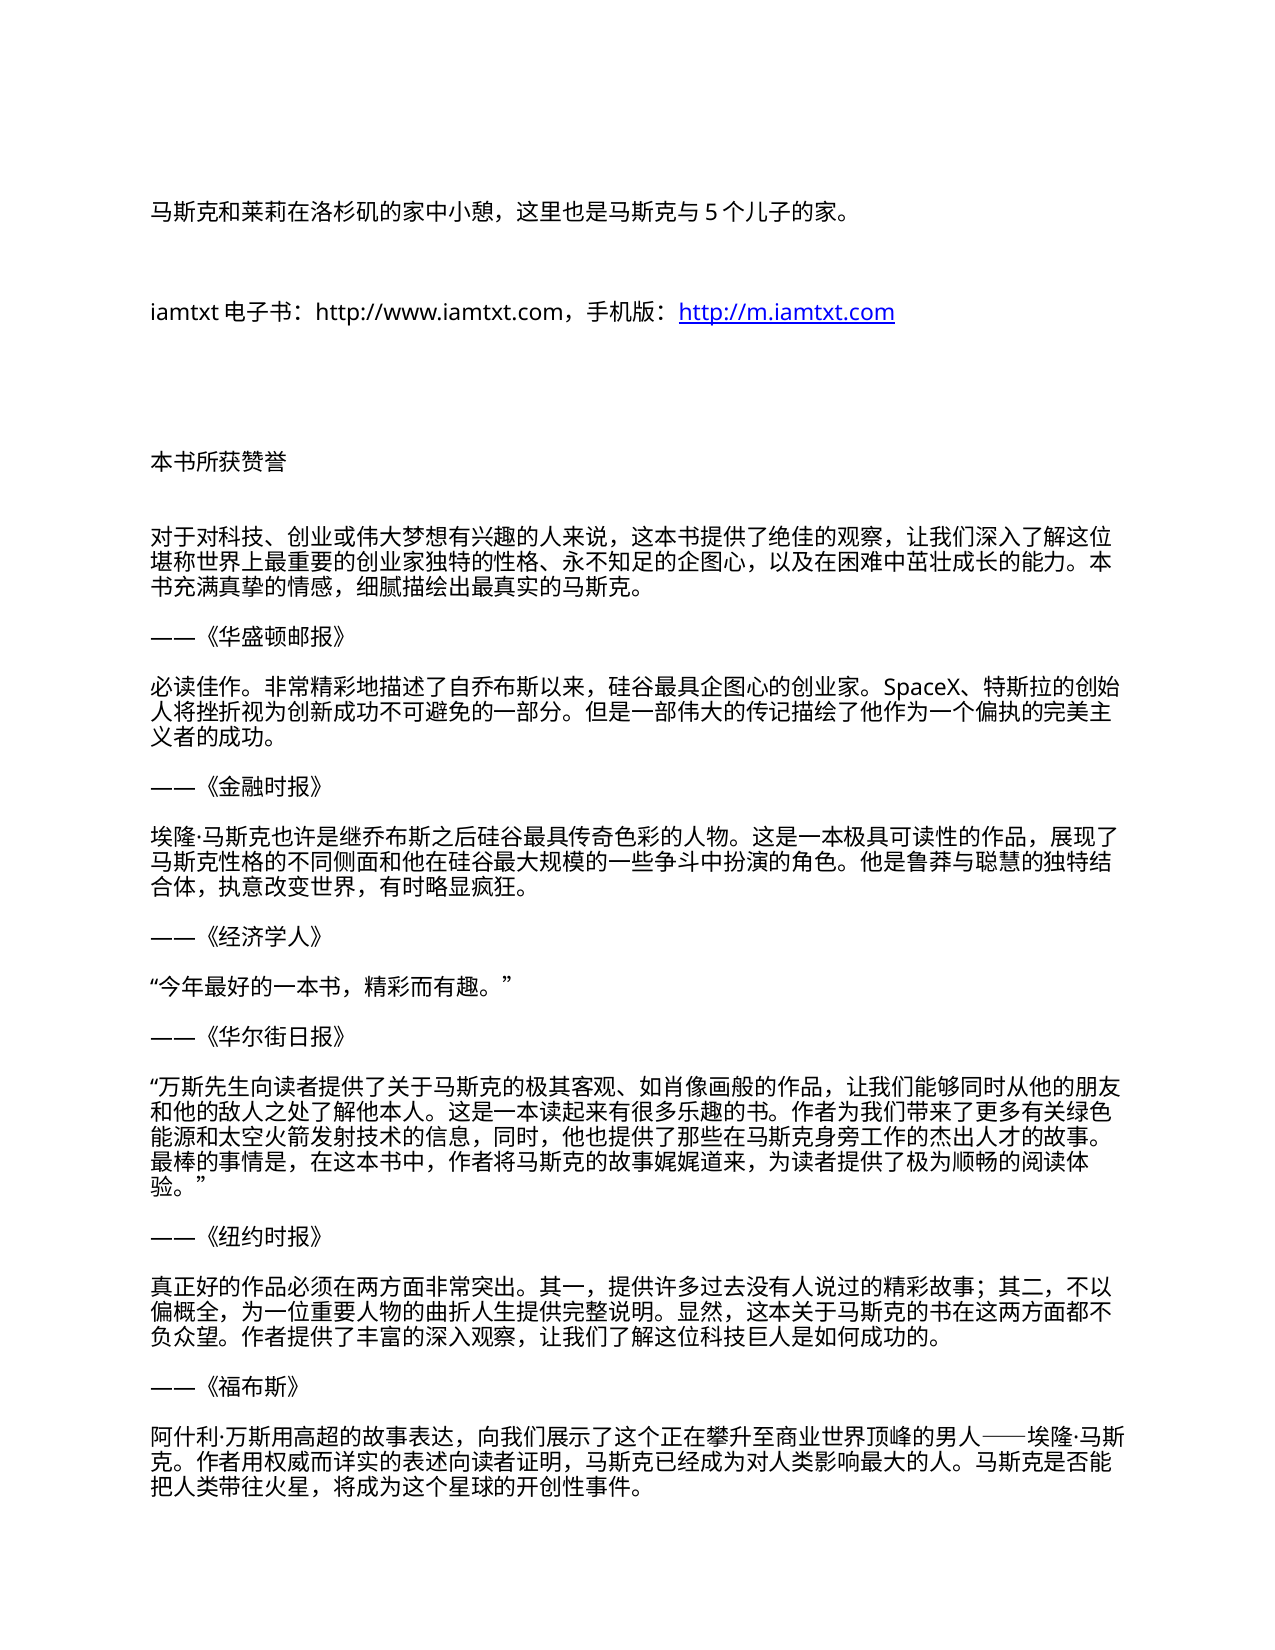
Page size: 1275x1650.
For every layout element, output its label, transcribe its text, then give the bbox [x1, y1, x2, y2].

text 埃隆·马斯克也许是继乔布斯之后硅谷最具传奇色彩的人物。这是一本极具可读性的作品，展现了马斯克性格的不同侧面和他在硅谷最大规模的一些争斗中扮演的角色。他是鲁莽与聪慧的独特结合体，执意改变世界，有时略显疯狂。 [150, 825, 1125, 900]
text ——《华盛顿邮报》 [150, 625, 1125, 650]
text 本书所获赞誉 [150, 450, 1125, 475]
text ——《福布斯》 [150, 1375, 1125, 1400]
text 必读佳作。非常精彩地描述了自乔布斯以来，硅谷最具企图心的创业家。SpaceX、特斯拉的创始人将挫折视为创新成功不可避免的一部分。但是一部伟大的传记描绘了他作为一个偏执的完美主义者的成功。 [150, 675, 1125, 750]
text ——《华尔街日报》 [150, 1025, 1125, 1050]
text 真正好的作品必须在两方面非常突出。其一，提供许多过去没有人说过的精彩故事；其二，不以偏概全，为一位重要人物的曲折人生提供完整说明。显然，这本关于马斯克的书在这两方面都不负众望。作者提供了丰富的深入观察，让我们了解这位科技巨人是如何成功的。 [150, 1275, 1125, 1350]
text iamtxt电子书：http://www.iamtxt.com，手机版：http://m.iamtxt.com [150, 300, 1125, 325]
text “今年最好的一本书，精彩而有趣。” [150, 975, 1125, 1000]
text 对于对科技、创业或伟大梦想有兴趣的人来说，这本书提供了绝佳的观察，让我们深入了解这位堪称世界上最重要的创业家独特的性格、永不知足的企图心，以及在困难中茁壮成长的能力。本书充满真挚的情感，细腻描绘出最真实的马斯克。 [150, 525, 1125, 600]
text ——《经济学人》 [150, 925, 1125, 950]
text ——《金融时报》 [150, 775, 1125, 800]
text ——《纽约时报》 [150, 1225, 1125, 1250]
text “万斯先生向读者提供了关于马斯克的极其客观、如肖像画般的作品，让我们能够同时从他的朋友和他的敌人之处了解他本人。这是一本读起来有很多乐趣的书。作者为我们带来了更多有关绿色能源和太空火箭发射技术的信息，同时，他也提供了那些在马斯克身旁工作的杰出人才的故事。最棒的事情是，在这本书中，作者将马斯克的故事娓娓道来，为读者提供了极为顺畅的阅读体验。” [150, 1075, 1125, 1200]
text 马斯克和莱莉在洛杉矶的家中小憩，这里也是马斯克与5个儿子的家。 [150, 200, 1125, 225]
text 阿什利·万斯用高超的故事表达，向我们展示了这个正在攀升至商业世界顶峰的男人——埃隆·马斯克。作者用权威而详实的表述向读者证明，马斯克已经成为对人类影响最大的人。马斯克是否能把人类带往火星，将成为这个星球的开创性事件。 [150, 1425, 1125, 1500]
